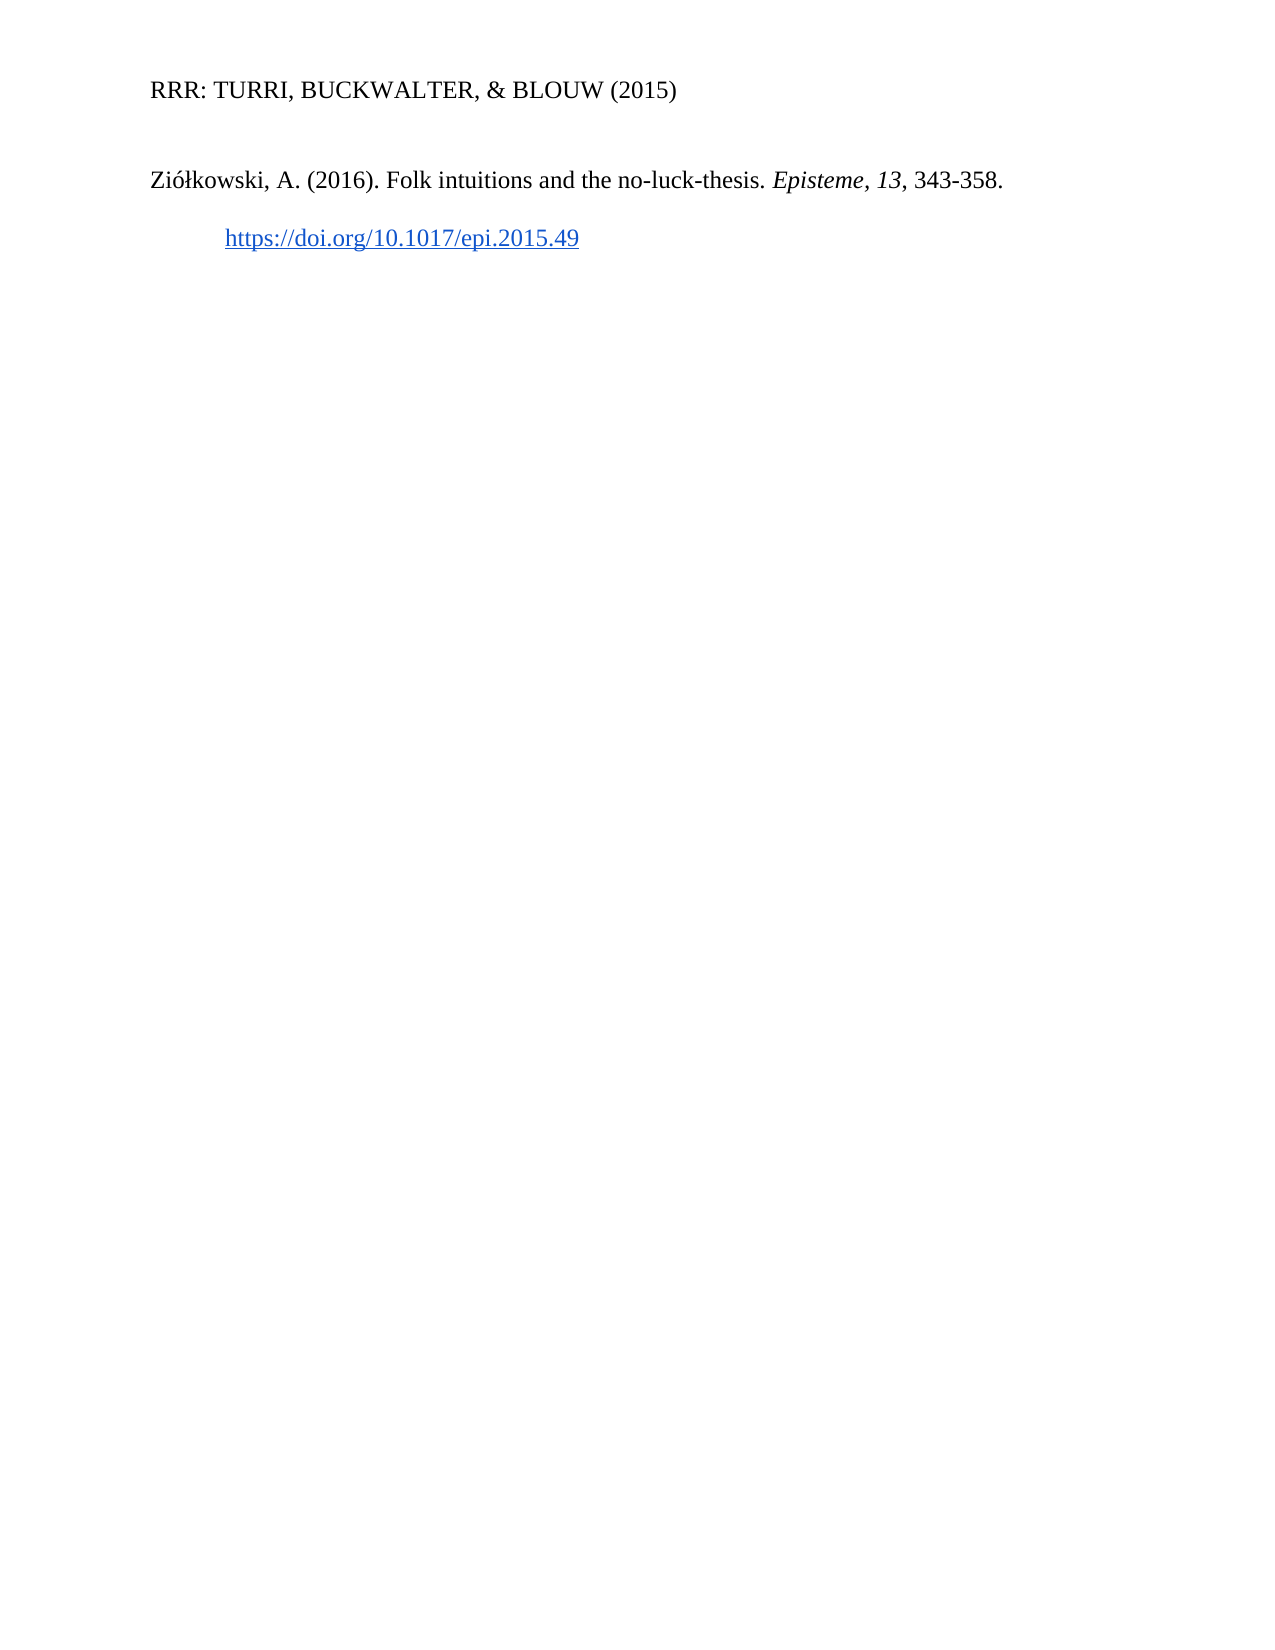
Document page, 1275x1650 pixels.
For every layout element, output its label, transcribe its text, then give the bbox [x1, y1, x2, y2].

text Ziółkowski, A. (2016). Folk intuitions and the no-luck-thesis. Episteme, 13, 343-358. https://doi.org/10.1017/epi.2015.49 [150, 165, 1125, 252]
